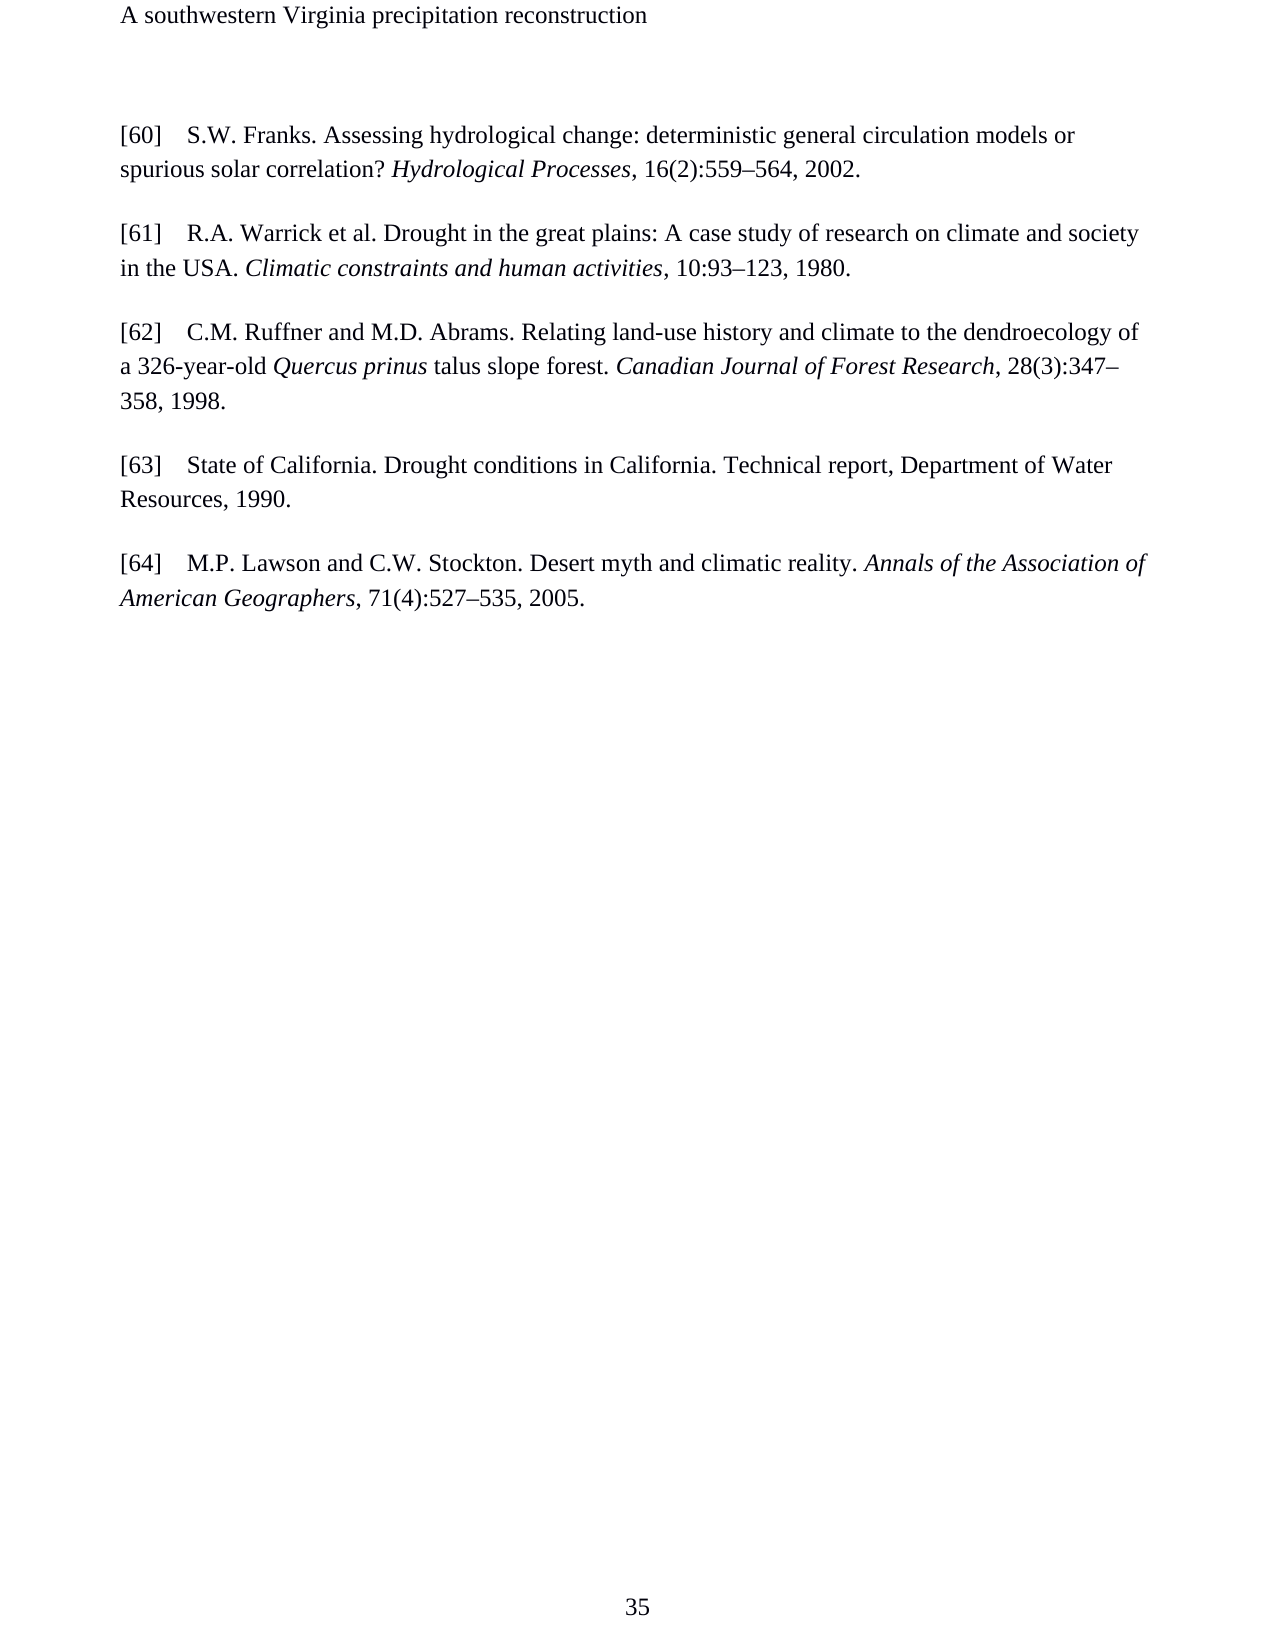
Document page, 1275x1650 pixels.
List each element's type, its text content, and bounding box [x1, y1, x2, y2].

text [63] State of California. Drought conditions in California. Technical report, Department of Water Resources, 1990. [120, 450, 1155, 513]
text [64] M.P. Lawson and C.W. Stockton. Desert myth and climatic reality. Annals of the Association of American Geographers, 71(4):527–535, 2005. [120, 548, 1155, 611]
text [60] S.W. Franks. Assessing hydrological change: deterministic general circulation models or spurious solar correlation? Hydrological Processes, 16(2):559–564, 2002. [120, 120, 1155, 183]
text [62] C.M. Ruffner and M.D. Abrams. Relating land-use history and climate to the dendroecology of a 326-year-old Quercus prinus talus slope forest. Canadian Journal of Forest Research, 28(3):347–358, 1998. [120, 317, 1155, 414]
text [61] R.A. Warrick et al. Drought in the great plains: A case study of research on climate and society in the USA. Climatic constraints and human activities, 10:93–123, 1980. [120, 218, 1155, 282]
